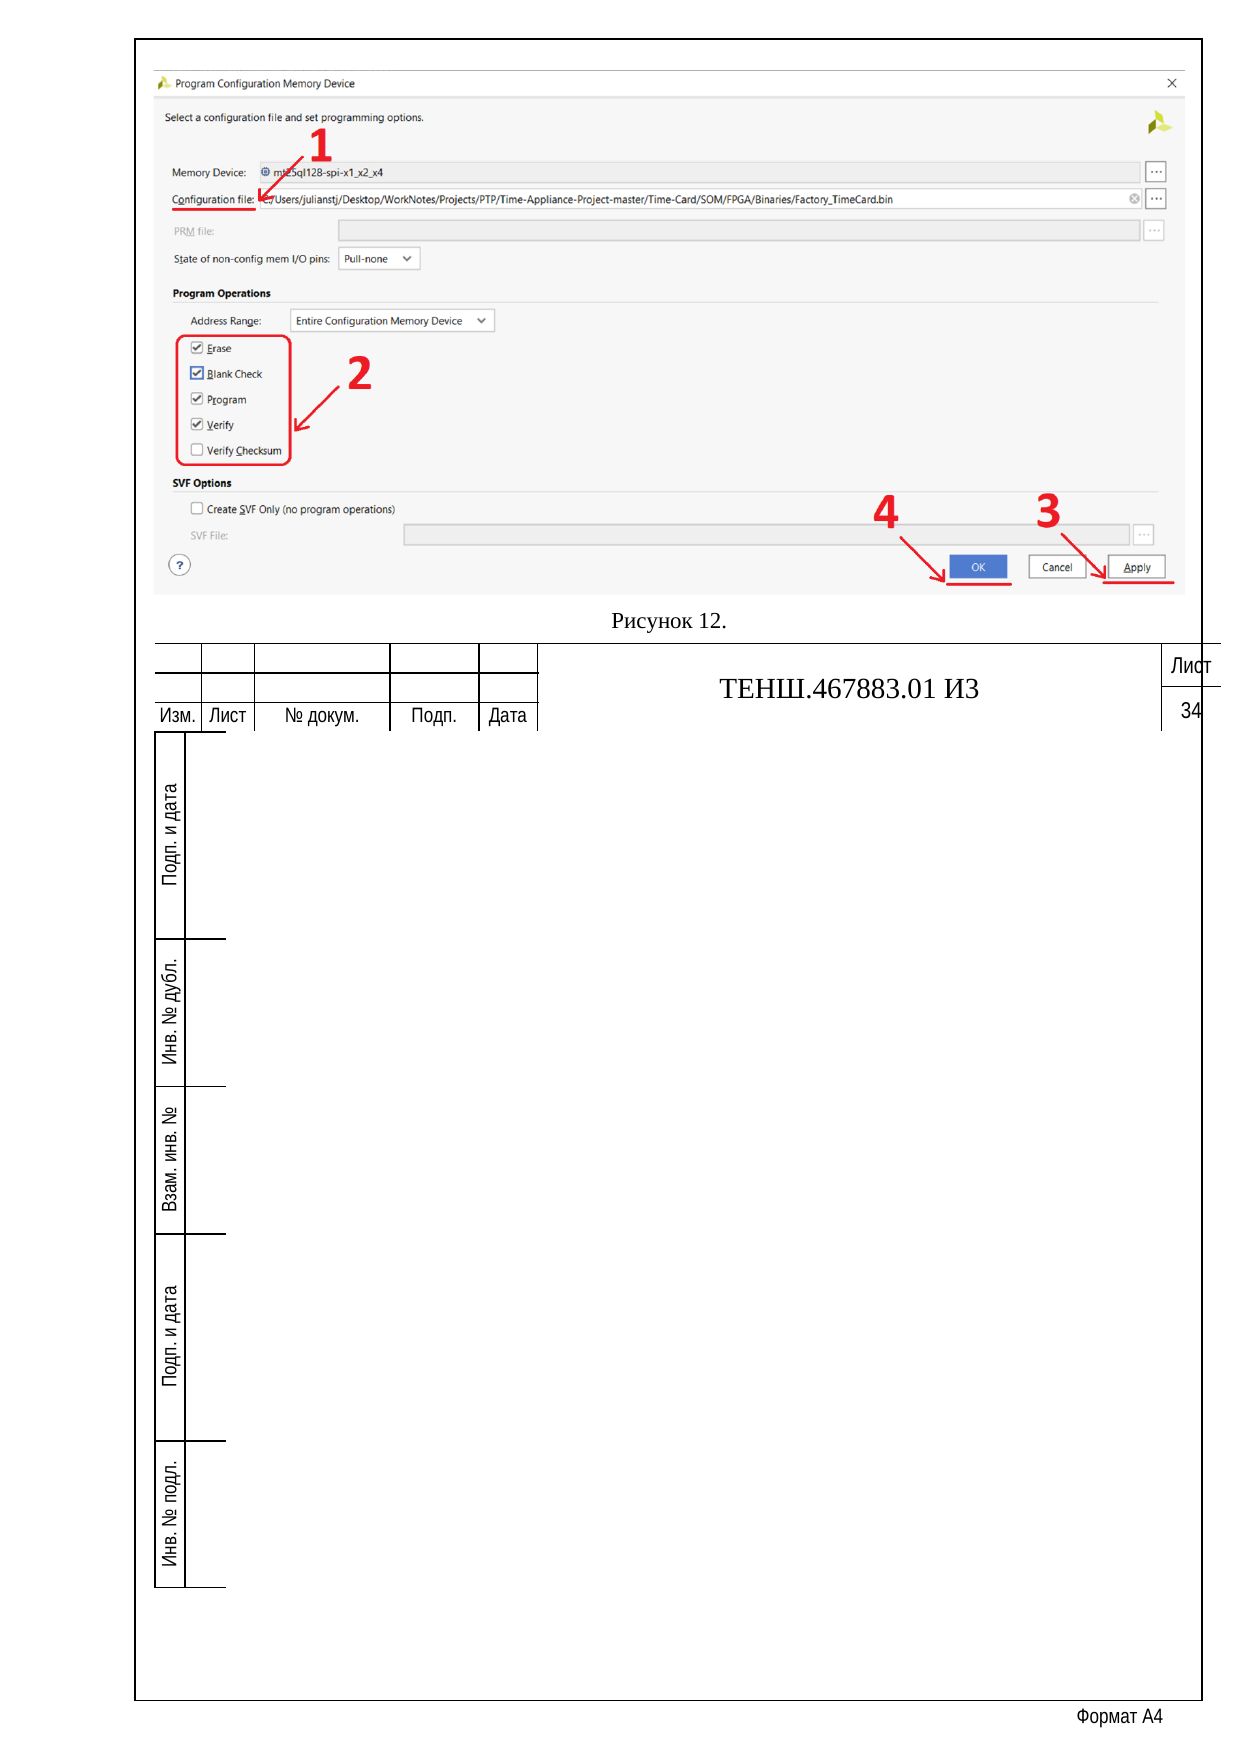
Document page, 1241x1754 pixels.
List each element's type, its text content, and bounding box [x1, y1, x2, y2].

text Рисунок 12. [154, 607, 1185, 634]
picture [153, 70, 1185, 595]
